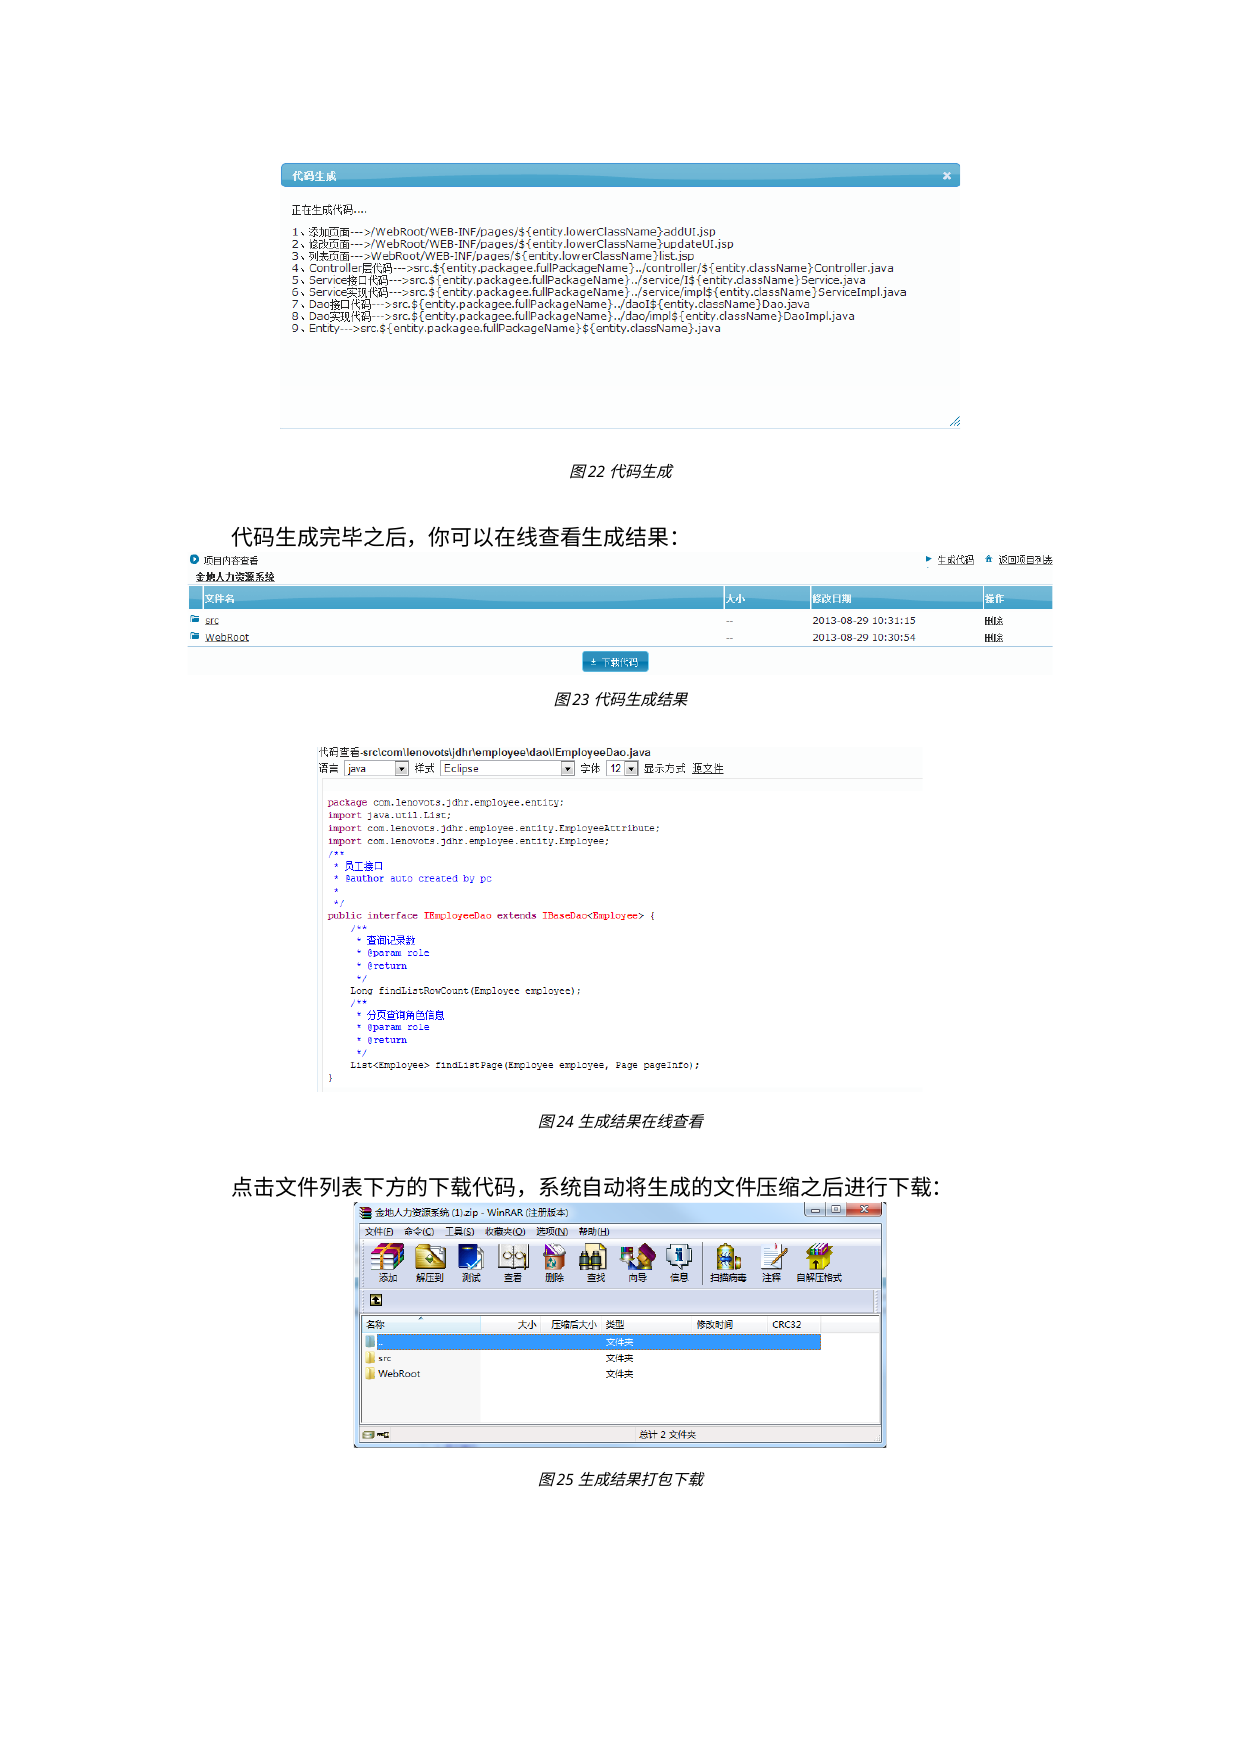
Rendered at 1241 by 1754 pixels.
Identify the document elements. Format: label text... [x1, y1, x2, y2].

text 图22 代码生成 [187, 454, 1053, 487]
text 图24 生成结果在线查看 [187, 1104, 1053, 1137]
text 图23 代码生成结果 [187, 682, 1053, 714]
picture [353, 1202, 887, 1448]
text 图25 生成结果打包下载 [187, 1462, 1053, 1494]
text 点击文件列表下方的下载代码，系统自动将生成的文件压缩之后进行下载： [187, 1169, 1053, 1202]
picture [187, 552, 1053, 675]
picture [280, 162, 961, 429]
picture [317, 747, 923, 1092]
text 代码生成完毕之后，你可以在线查看生成结果： [187, 519, 1053, 552]
